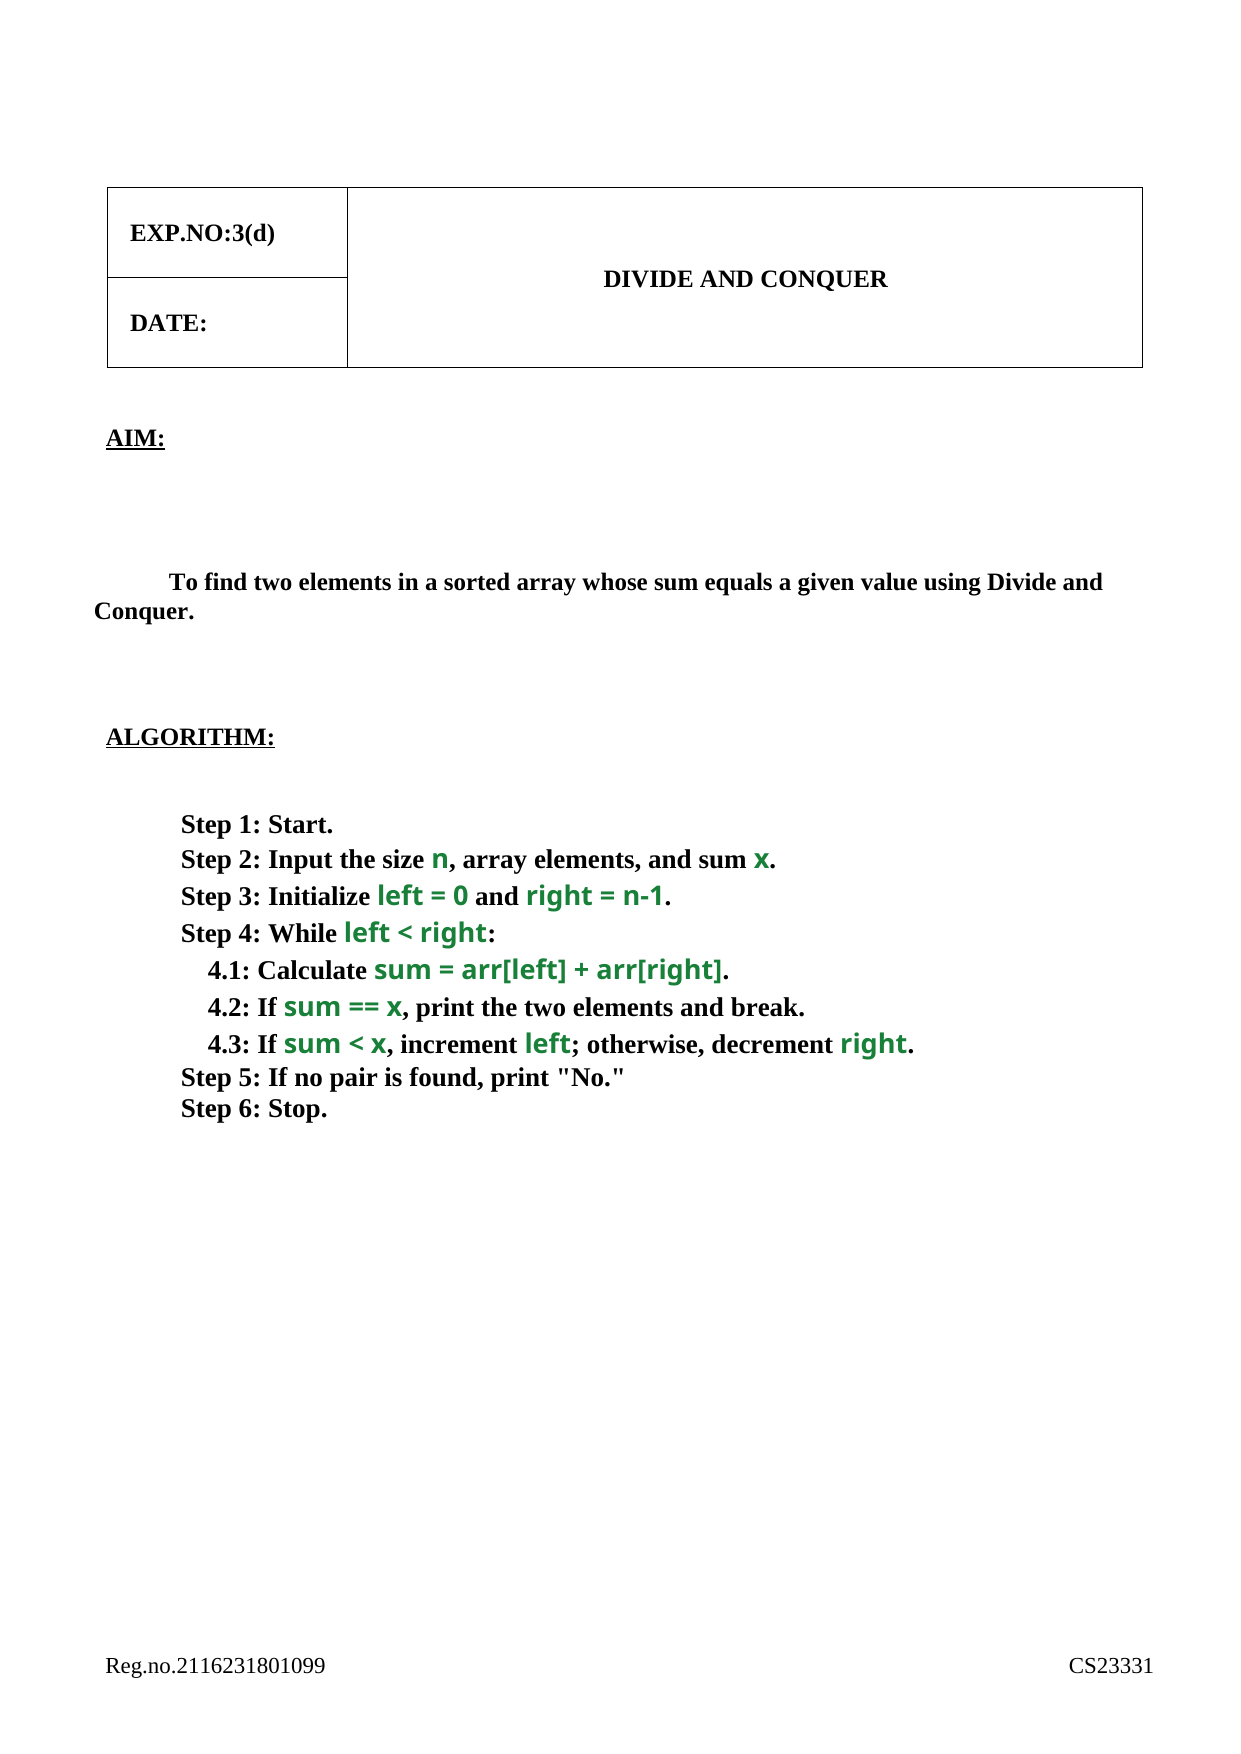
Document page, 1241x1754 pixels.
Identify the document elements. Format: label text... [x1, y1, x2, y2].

text Step 4: While left < right: [181, 913, 1155, 950]
text Step 5: If no pair is found, print "No." [181, 1061, 1155, 1092]
text Step 2: Input the size n, array elements, and sum x. [181, 839, 1155, 876]
text Step 6: Stop. [181, 1093, 1155, 1124]
text Step 1: Start. [181, 808, 1155, 839]
text 4.2: If sum == x, print the two elements and break. [181, 987, 1155, 1024]
text 4.1: Calculate sum = arr[left] + arr[right]. [181, 950, 1155, 987]
table_header DIVIDE AND CONQUER [348, 188, 1142, 367]
table_header EXP.NO:3(d) [108, 188, 347, 277]
text ALGORITHM: [106, 722, 1155, 750]
text AIM: [106, 423, 1155, 452]
table_cell DATE: [108, 278, 347, 367]
text 4.3: If sum < x, increment left; otherwise, decrement right. [181, 1024, 1155, 1061]
text Step 3: Initialize left = 0 and right = n-1. [181, 876, 1155, 913]
text To find two elements in a sorted array whose sum equals a given value using Divide and Conquer. [94, 567, 1155, 624]
